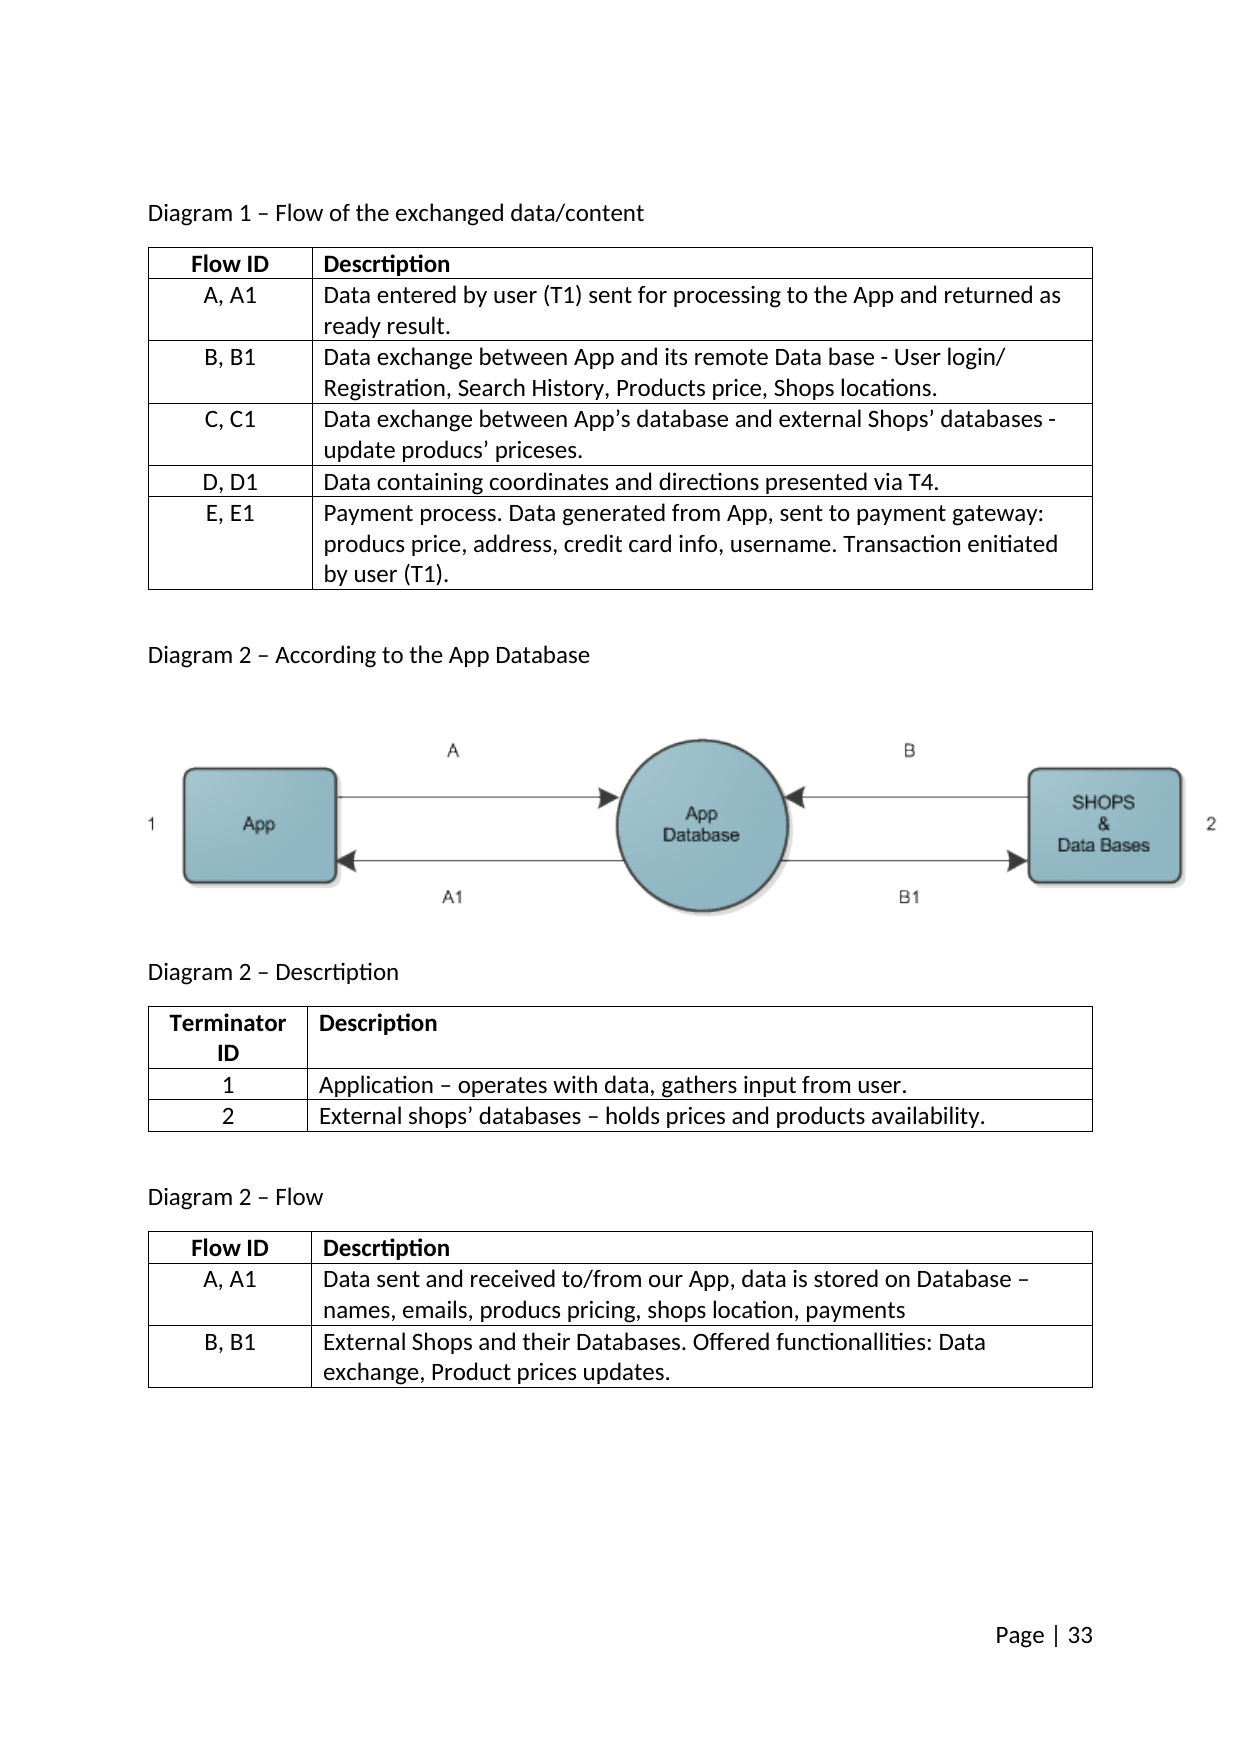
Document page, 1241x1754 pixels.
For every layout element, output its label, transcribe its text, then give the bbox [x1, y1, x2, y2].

table_cell Data sent and received to/from our App, data is stored on Database – names, emails, producs pricing, shops location, payments [312, 1264, 1092, 1325]
table_cell B, B1 [149, 341, 312, 402]
table_header Descrtiption [312, 1232, 1092, 1263]
table_cell E, E1 [149, 497, 312, 589]
table_cell Data exchange between App’s database and external Shops’ databases - update producs’ priceses. [313, 404, 1092, 464]
table_cell Data entered by user (T1) sent for processing to the App and returned as ready result. [313, 279, 1092, 340]
text Diagram 2 – According to the App Database [148, 639, 1093, 670]
table_header Flow ID [149, 1232, 311, 1263]
table_cell Application – operates with data, gathers input from user. [308, 1069, 1092, 1099]
table_cell A, A1 [149, 279, 312, 340]
table_cell External Shops and their Databases. Offered functionallities: Data exchange, Product prices updates. [312, 1326, 1092, 1387]
table_cell External shops’ databases – holds prices and products availability. [308, 1100, 1092, 1131]
table_header Terminator ID [149, 1007, 307, 1068]
table_header Flow ID [149, 248, 312, 278]
table_header Description [308, 1007, 1092, 1068]
table_cell C, C1 [149, 404, 312, 464]
text Diagram 1 – Flow of the exchanged data/content [148, 197, 1093, 228]
table_cell 1 [149, 1069, 307, 1099]
text Diagram 2 – Descrtiption [148, 956, 1093, 987]
table_cell Data containing coordinates and directions presented via T4. [313, 466, 1092, 496]
table_cell 2 [149, 1100, 307, 1131]
table_cell Data exchange between App and its remote Data base - User login/ Registration, Search History, Products price, Shops locations. [313, 341, 1092, 402]
picture [147, 738, 1241, 937]
table_header Descrtiption [313, 248, 1092, 278]
table_cell B, B1 [149, 1326, 311, 1387]
text Diagram 2 – Flow [148, 1181, 1093, 1212]
table_cell Payment process. Data generated from App, sent to payment gateway: producs price, address, credit card info, username. Transaction enitiated by user (T1). [313, 497, 1092, 589]
table_cell A, A1 [149, 1264, 311, 1325]
table_cell D, D1 [149, 466, 312, 496]
